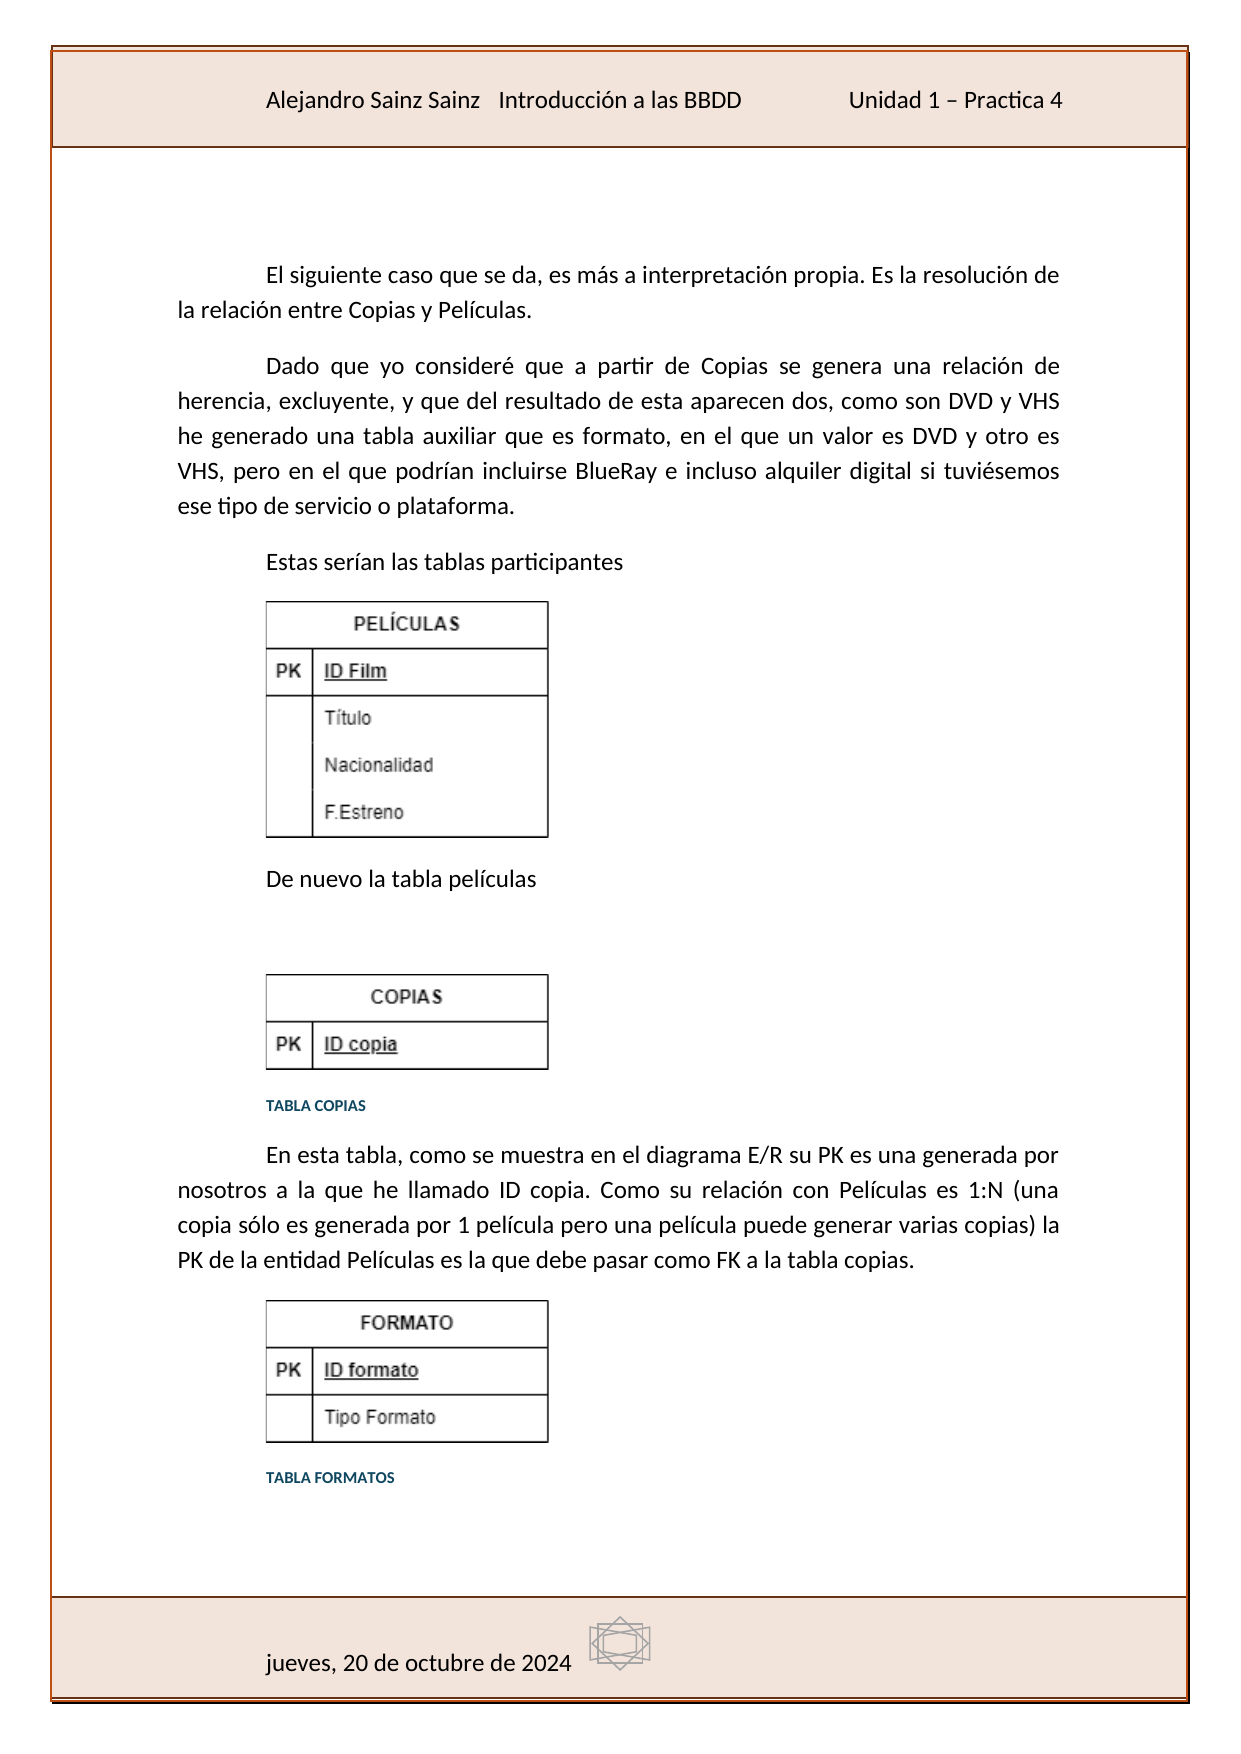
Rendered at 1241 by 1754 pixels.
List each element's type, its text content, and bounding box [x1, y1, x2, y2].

text TABLA FORMATOS [177, 1468, 1061, 1488]
text TABLA COPIAS [177, 1095, 1061, 1116]
picture [265, 601, 549, 838]
text El siguiente caso que se da, es más a interpretación propia. Es la resolución de la relación entre Copias y Películas. [177, 259, 1061, 325]
text De nuevo la tabla películas [177, 863, 1061, 893]
picture [265, 1300, 549, 1443]
text Estas serían las tablas participantes [177, 546, 1061, 576]
text Dado que yo consideré que a partir de Copias se genera una relación de herencia, excluyente, y que del resultado de esta aparecen dos, como son DVD y VHS he generado una tabla auxiliar que es formato, en el que un valor es DVD y otro es VHS, pero en el que podrían incluirse BlueRay e incluso alquiler digital si tuviésemos ese tipo de servicio o plataforma. [177, 350, 1061, 521]
text En esta tabla, como se muestra en el diagrama E/R su PK es una generada por nosotros a la que he llamado ID copia. Como su relación con Películas es 1:N (una copia sólo es generada por 1 película pero una película puede generar varias copias) la PK de la entidad Películas es la que debe pasar como FK a la tabla copias. [177, 1139, 1061, 1275]
picture [265, 974, 549, 1070]
